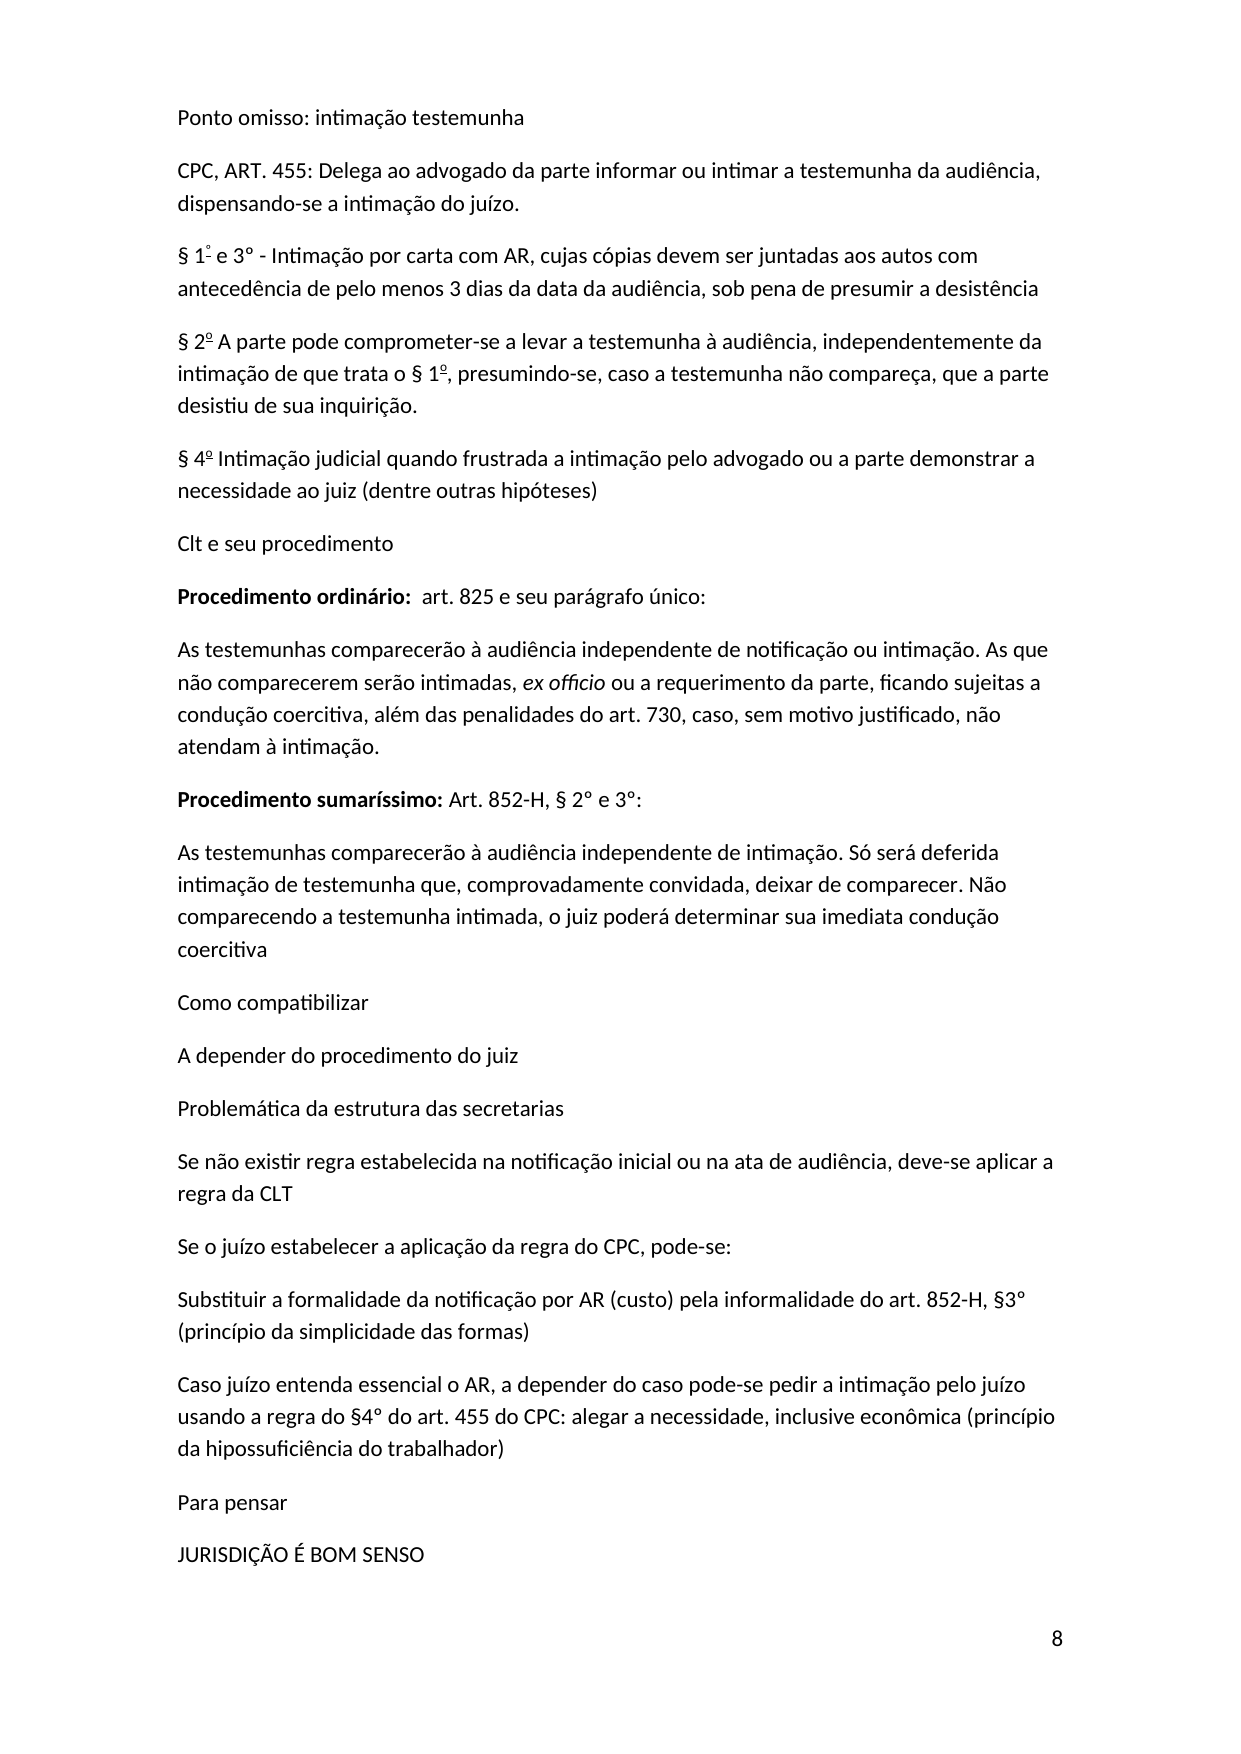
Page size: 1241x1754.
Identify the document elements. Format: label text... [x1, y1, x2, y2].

text Procedimento ordinário: art. 825 e seu parágrafo único: [177, 582, 1063, 611]
text CPC, ART. 455: Delega ao advogado da parte informar ou intimar a testemunha da audiência, dispensando-se a intimação do juízo. [177, 156, 1063, 217]
text § 4o Intimação judicial quando frustrada a intimação pelo advogado ou a parte demonstrar a necessidade ao juiz (dentre outras hipóteses) [177, 444, 1063, 504]
text Substituir a formalidade da notificação por AR (custo) pela informalidade do art. 852-H, §3º (princípio da simplicidade das formas) [177, 1285, 1063, 1345]
text Problemática da estrutura das secretarias [177, 1094, 1063, 1122]
text As testemunhas comparecerão à audiência independente de intimação. Só será deferida intimação de testemunha que, comprovadamente convidada, deixar de comparecer. Não comparecendo a testemunha intimada, o juiz poderá determinar sua imediata condução coercitiva [177, 838, 1063, 963]
text Como compatibilizar [177, 988, 1063, 1016]
text A depender do procedimento do juiz [177, 1041, 1063, 1069]
text Se o juízo estabelecer a aplicação da regra do CPC, pode-se: [177, 1232, 1063, 1260]
text Se não existir regra estabelecida na notificação inicial ou na ata de audiência, deve-se aplicar a regra da CLT [177, 1147, 1063, 1207]
text § 2o A parte pode comprometer-se a levar a testemunha à audiência, independentemente da intimação de que trata o § 1o, presumindo-se, caso a testemunha não compareça, que a parte desistiu de sua inquirição. [177, 327, 1063, 419]
text As testemunhas comparecerão à audiência independente de notificação ou intimação. As que não comparecerem serão intimadas, ex officio ou a requerimento da parte, ficando sujeitas a condução coercitiva, além das penalidades do art. 730, caso, sem motivo justificado, não atendam à intimação. [177, 636, 1063, 760]
text Caso juízo entenda essencial o AR, a depender do caso pode-se pedir a intimação pelo juízo usando a regra do §4º do art. 455 do CPC: alegar a necessidade, inclusive econômica (princípio da hipossuficiência do trabalhador) [177, 1370, 1063, 1463]
text § 1º e 3º - Intimação por carta com AR, cujas cópias devem ser juntadas aos autos com antecedência de pelo menos 3 dias da data da audiência, sob pena de presumir a desistência [177, 242, 1063, 302]
text Procedimento sumaríssimo: Art. 852-H, § 2º e 3º: [177, 785, 1063, 813]
text Para pensar [177, 1488, 1063, 1516]
text JURISDIÇÃO É BOM SENSO [177, 1541, 1063, 1569]
text Clt e seu procedimento [177, 529, 1063, 557]
text Ponto omisso: intimação testemunha [177, 103, 1063, 131]
